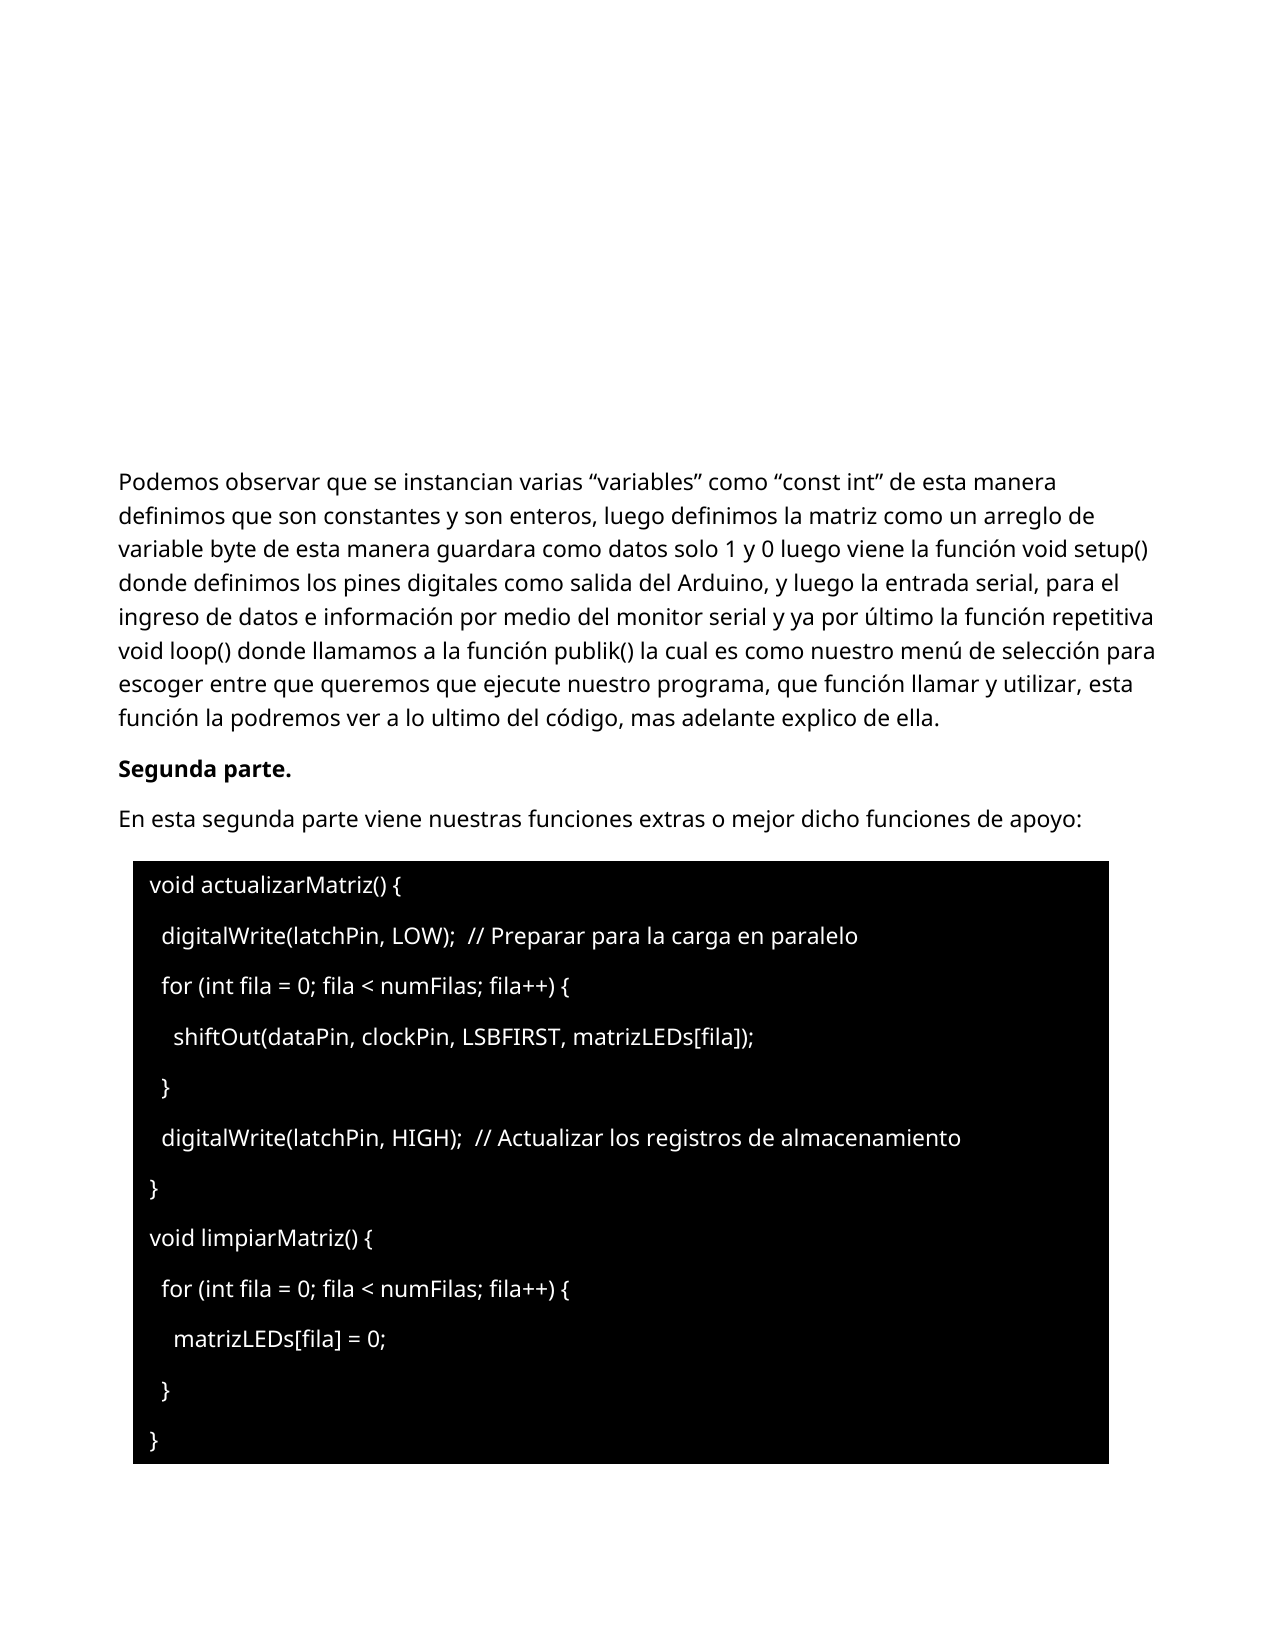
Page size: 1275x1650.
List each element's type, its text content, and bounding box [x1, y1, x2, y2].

text En esta segunda parte viene nuestras funciones extras o mejor dicho funciones de apoyo: [118, 803, 1157, 834]
text Podemos observar que se instancian varias “variables” como “const int” de esta manera definimos que son constantes y son enteros, luego definimos la matriz como un arreglo de variable byte de esta manera guardara como datos solo 1 y 0 luego viene la función void setup() donde definimos los pines digitales como salida del Arduino, y luego la entrada serial, para el ingreso de datos e información por medio del monitor serial y ya por último la función repetitiva void loop() donde llamamos a la función publik() la cual es como nuestro menú de selección para escoger entre que queremos que ejecute nuestro programa, que función llamar y utilizar, esta función la podremos ver a lo ultimo del código, mas adelante explico de ella. [118, 466, 1157, 733]
text Segunda parte. [118, 753, 1157, 784]
